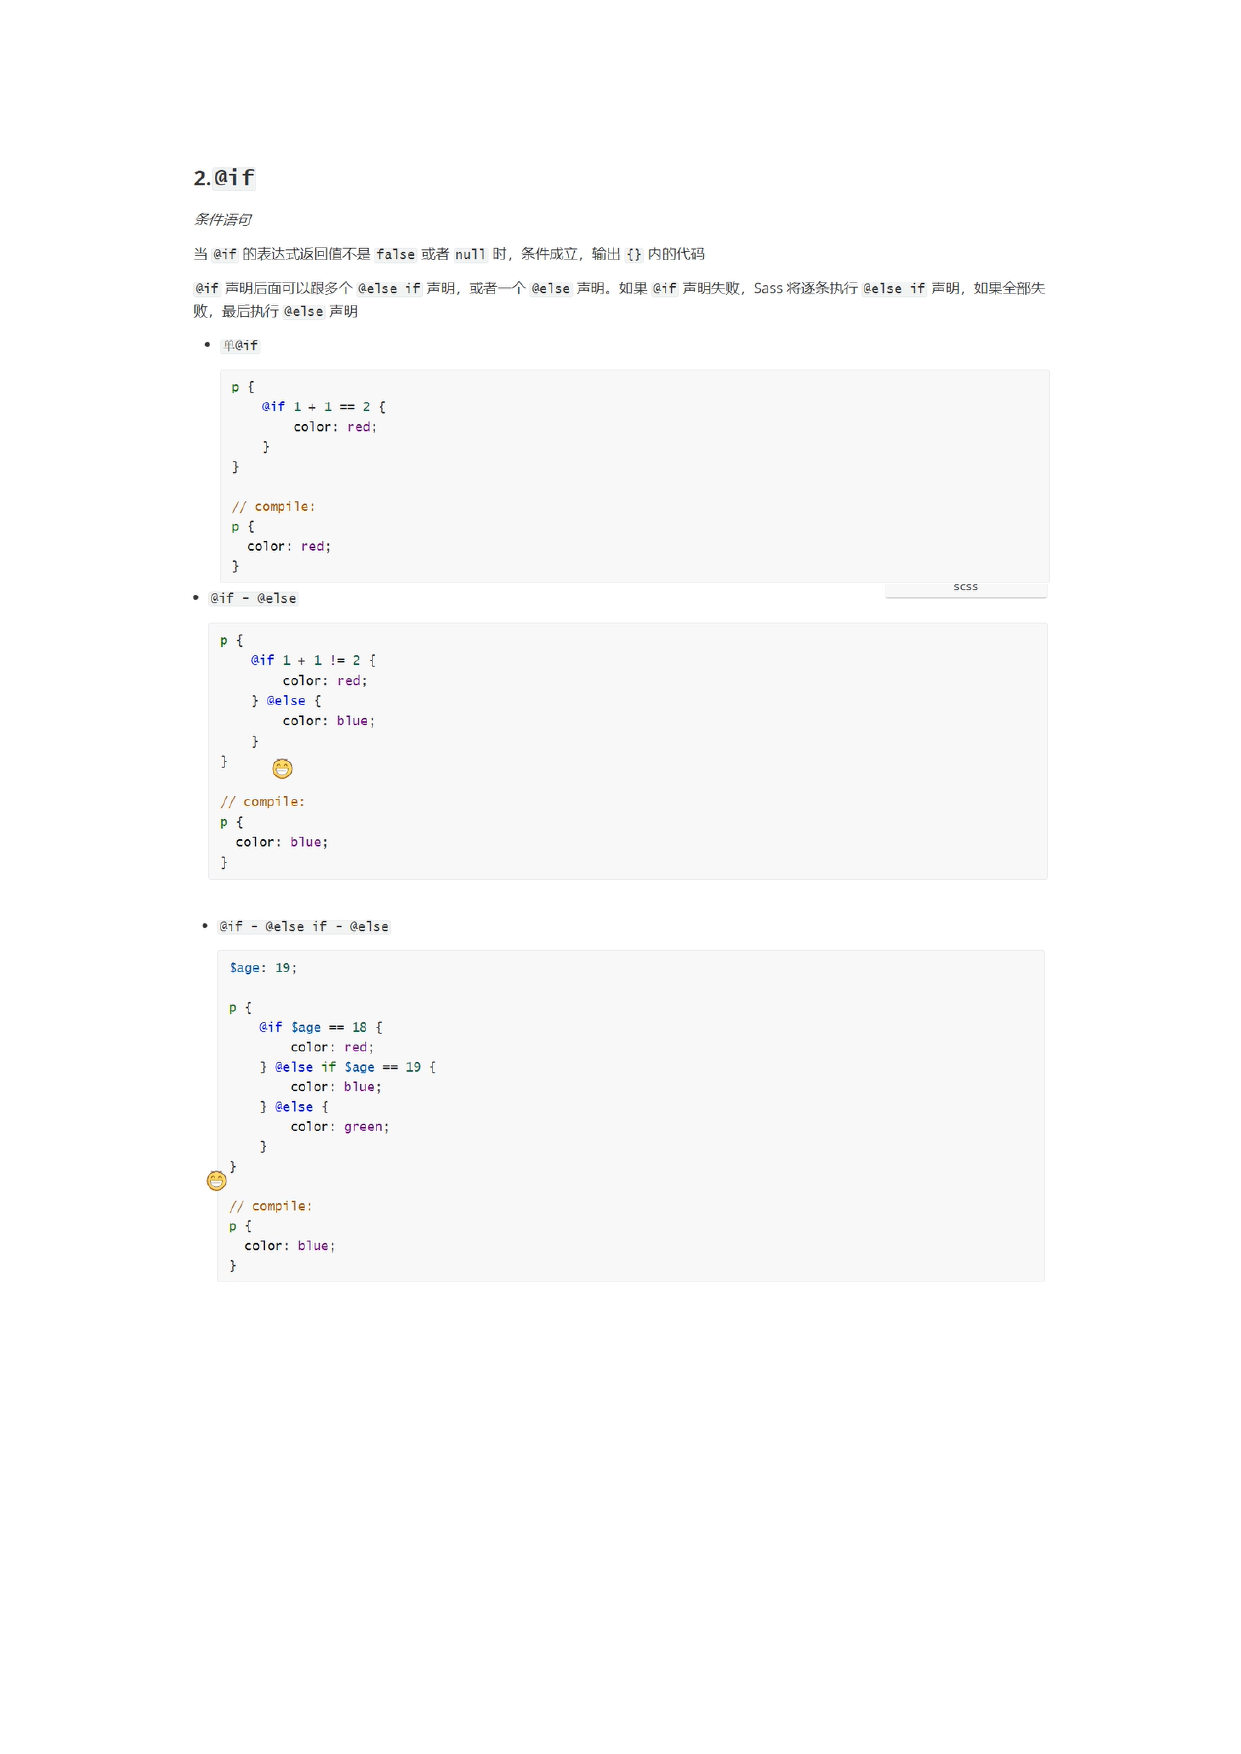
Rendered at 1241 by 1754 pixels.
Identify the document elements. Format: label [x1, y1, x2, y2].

picture [187, 584, 1052, 882]
picture [187, 909, 1052, 1287]
picture [187, 162, 1052, 583]
